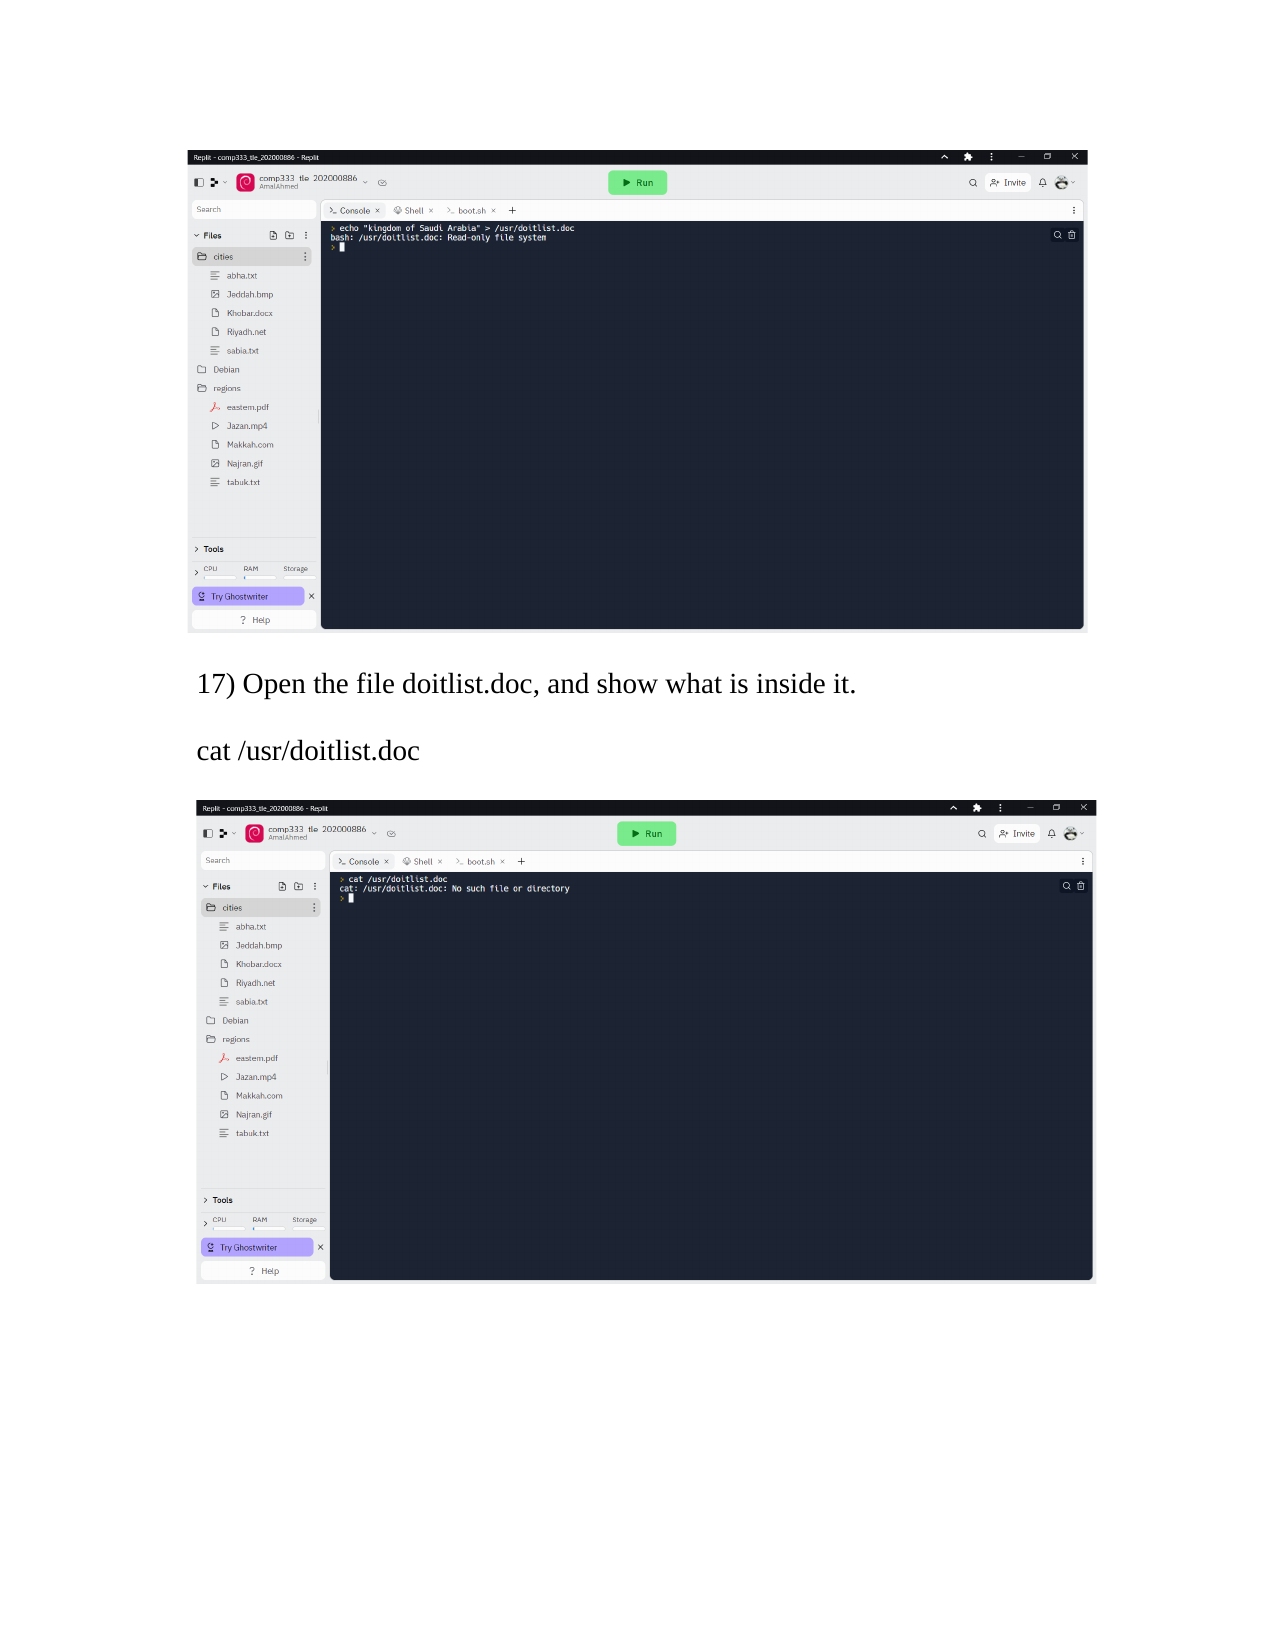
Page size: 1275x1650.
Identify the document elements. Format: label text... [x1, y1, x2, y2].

text cat /usr/doitlist.doc [196, 733, 1087, 767]
picture [196, 800, 1097, 1284]
picture [187, 150, 1088, 633]
text 17) Open the file doitlist.doc, and show what is inside it. [196, 666, 1087, 700]
